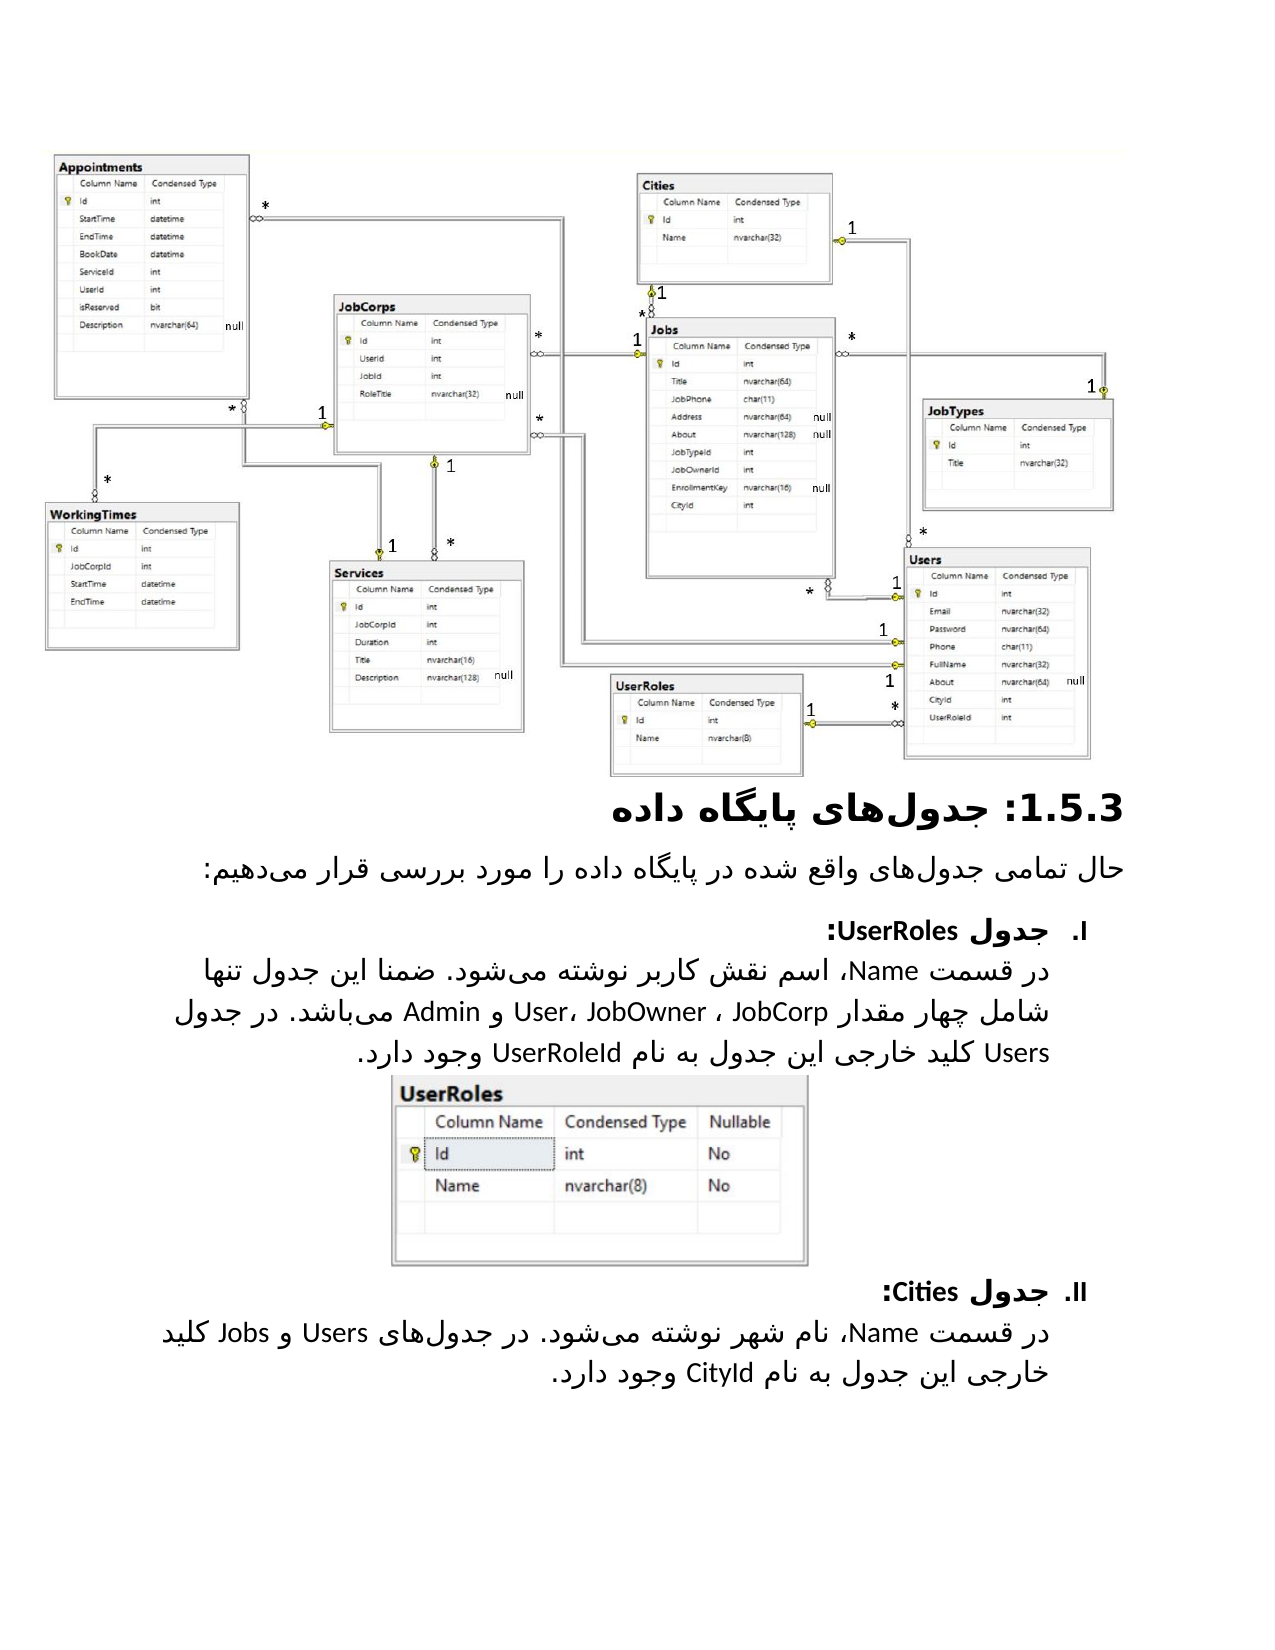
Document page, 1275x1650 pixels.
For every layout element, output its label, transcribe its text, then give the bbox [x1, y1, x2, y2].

list در قسمت Name، اسم نقش کاربر نوشته می‌شود. ضمنا این جدول تنها شامل چهار مقدار User، JobOwner ، JobCorp و Admin می‌باشد. در جدول Users کلید خارجی این جدول به نام UserRoleId وجود دارد. [150, 952, 1050, 1070]
picture [391, 1075, 809, 1269]
text حال تمامی جدول‌های واقع شده در پایگاه داده را مورد بررسی قرار می‌دهیم: [150, 852, 1125, 886]
list در قسمت Name، نام شهر نوشته می‌شود. در جدول‌های Users و Jobs کلید خارجی این جدول به نام CityId وجود دارد. [150, 1314, 1050, 1390]
picture [41, 150, 1125, 777]
list جدول Cities: [150, 1273, 1087, 1309]
subtitle 1.5.3: جدول‌های پایگاه داده [150, 786, 1125, 830]
list جدول UserRoles: [150, 912, 1087, 947]
